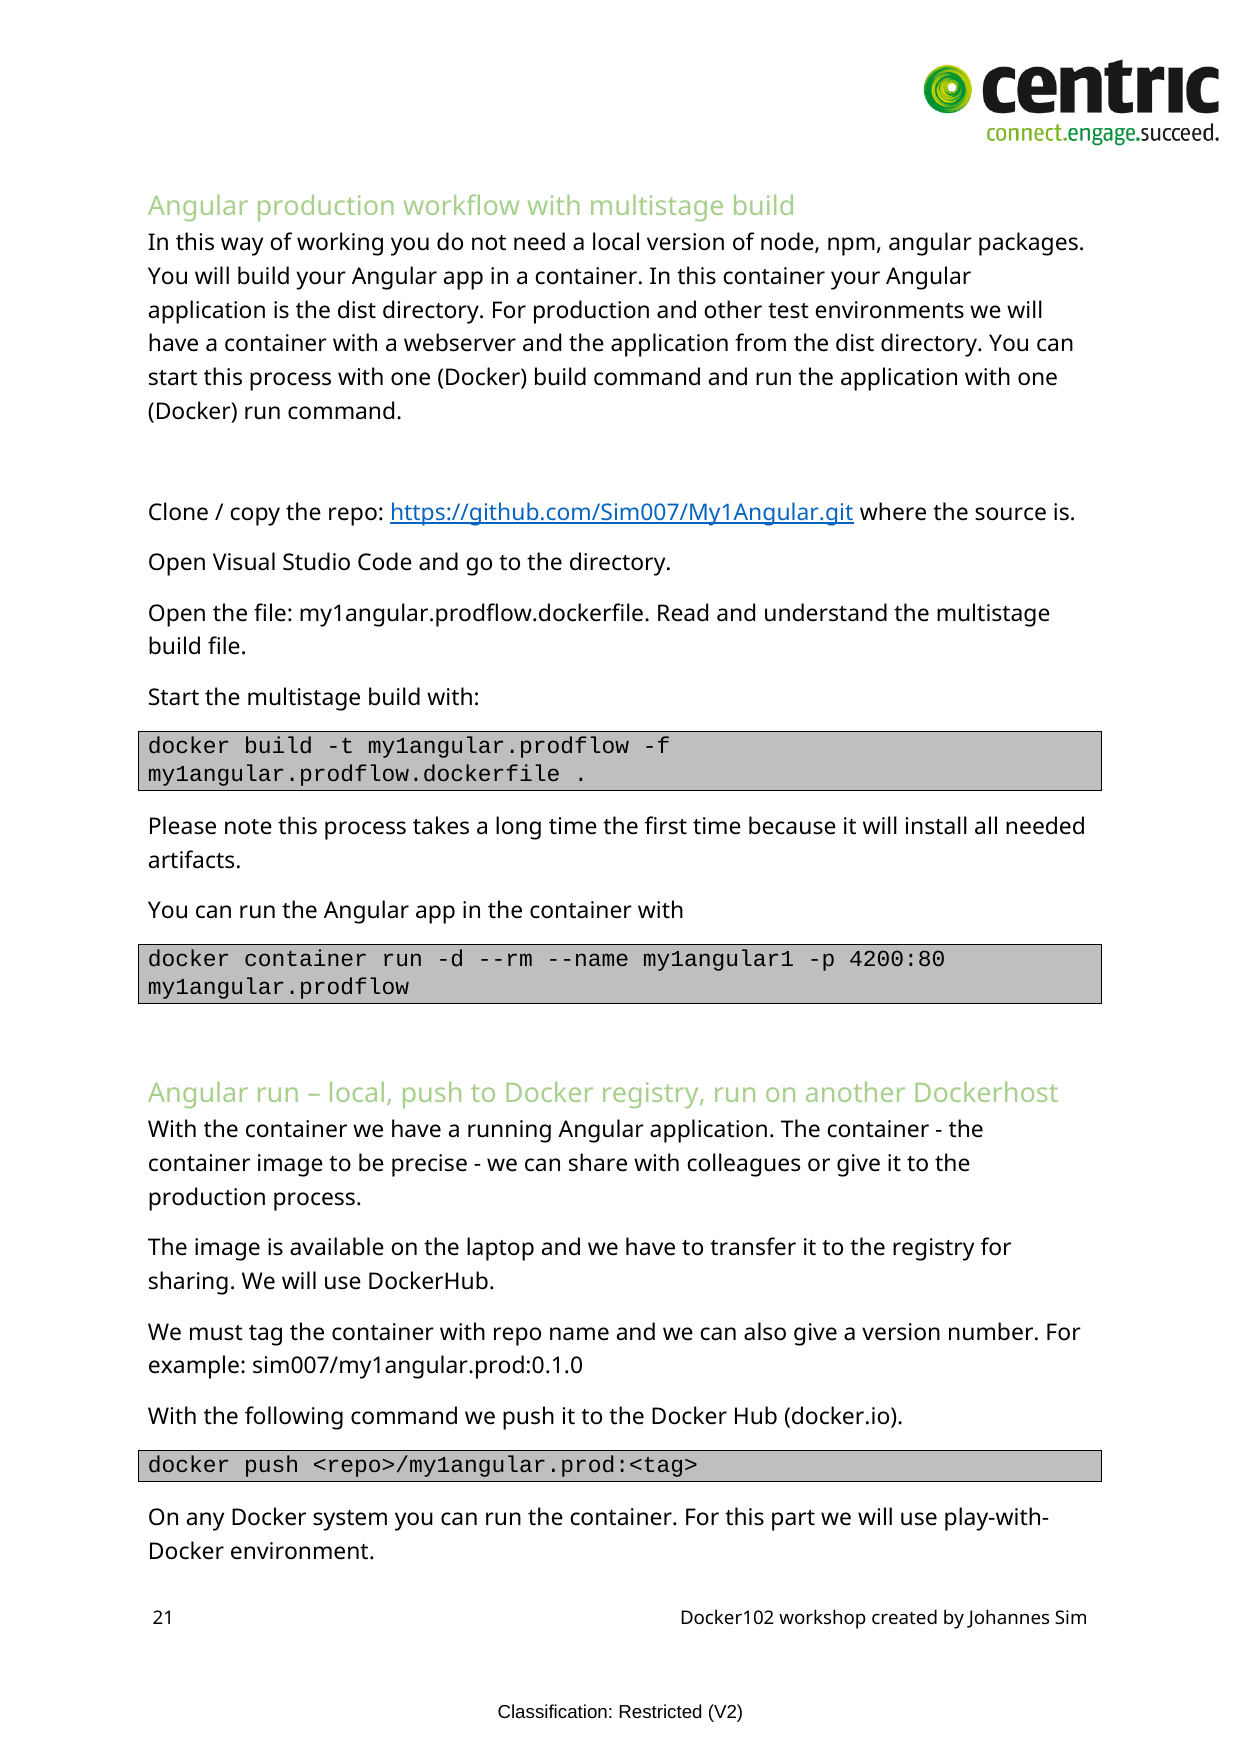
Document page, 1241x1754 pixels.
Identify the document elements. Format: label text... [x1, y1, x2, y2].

text Start the multistage build with: [148, 681, 1093, 712]
text Clone / copy the repo: https://github.com/Sim007/My1Angular.git where the source is. [148, 496, 1093, 527]
text We must tag the container with repo name and we can also give a version number. For example: sim007/my1angular.prod:0.1.0 [148, 1315, 1093, 1380]
picture [923, 56, 1219, 227]
text The image is available on the laptop and we have to transfer it to the registry for sharing. We will use DockerHub. [148, 1231, 1093, 1296]
text docker push <repo>/my1angular.prod:<tag> [139, 1451, 1101, 1481]
text docker container run -d --rm --name my1angular1 -p 4200:80 my1angular.prodflow [139, 945, 1101, 1003]
text Open Visual Studio Code and go to the directory. [148, 546, 1093, 577]
text Open the file: my1angular.prodflow.dockerfile. Read and understand the multistage build file. [148, 596, 1093, 661]
text You can run the Angular app in the container with [148, 894, 1093, 925]
text With the following command we push it to the Docker Hub (docker.io). [148, 1399, 1093, 1431]
text In this way of working you do not need a local version of node, npm, angular packages. You will build your Angular app in a container. In this container your Angular application is the dist directory. For production and other test environments we will have a container with a webserver and the application from the dist directory. You can start this process with one (Docker) build command and run the application with one (Docker) run command. [148, 226, 1093, 426]
subtitle Angular run – local, push to Docker registry, run on another Dockerhost [148, 1073, 1093, 1110]
text On any Docker system you can run the container. For this part we will use play-with-Docker environment. [148, 1501, 1093, 1566]
text Please note this process takes a long time the first time because it will install all needed artifacts. [148, 810, 1093, 875]
subtitle Angular production workflow with multistage build [148, 186, 1093, 223]
text With the container we have a running Angular application. The container - the container image to be precise - we can share with colleagues or give it to the production process. [148, 1113, 1093, 1212]
text docker build -t my1angular.prodflow -f my1angular.prodflow.dockerfile . [139, 732, 1101, 790]
